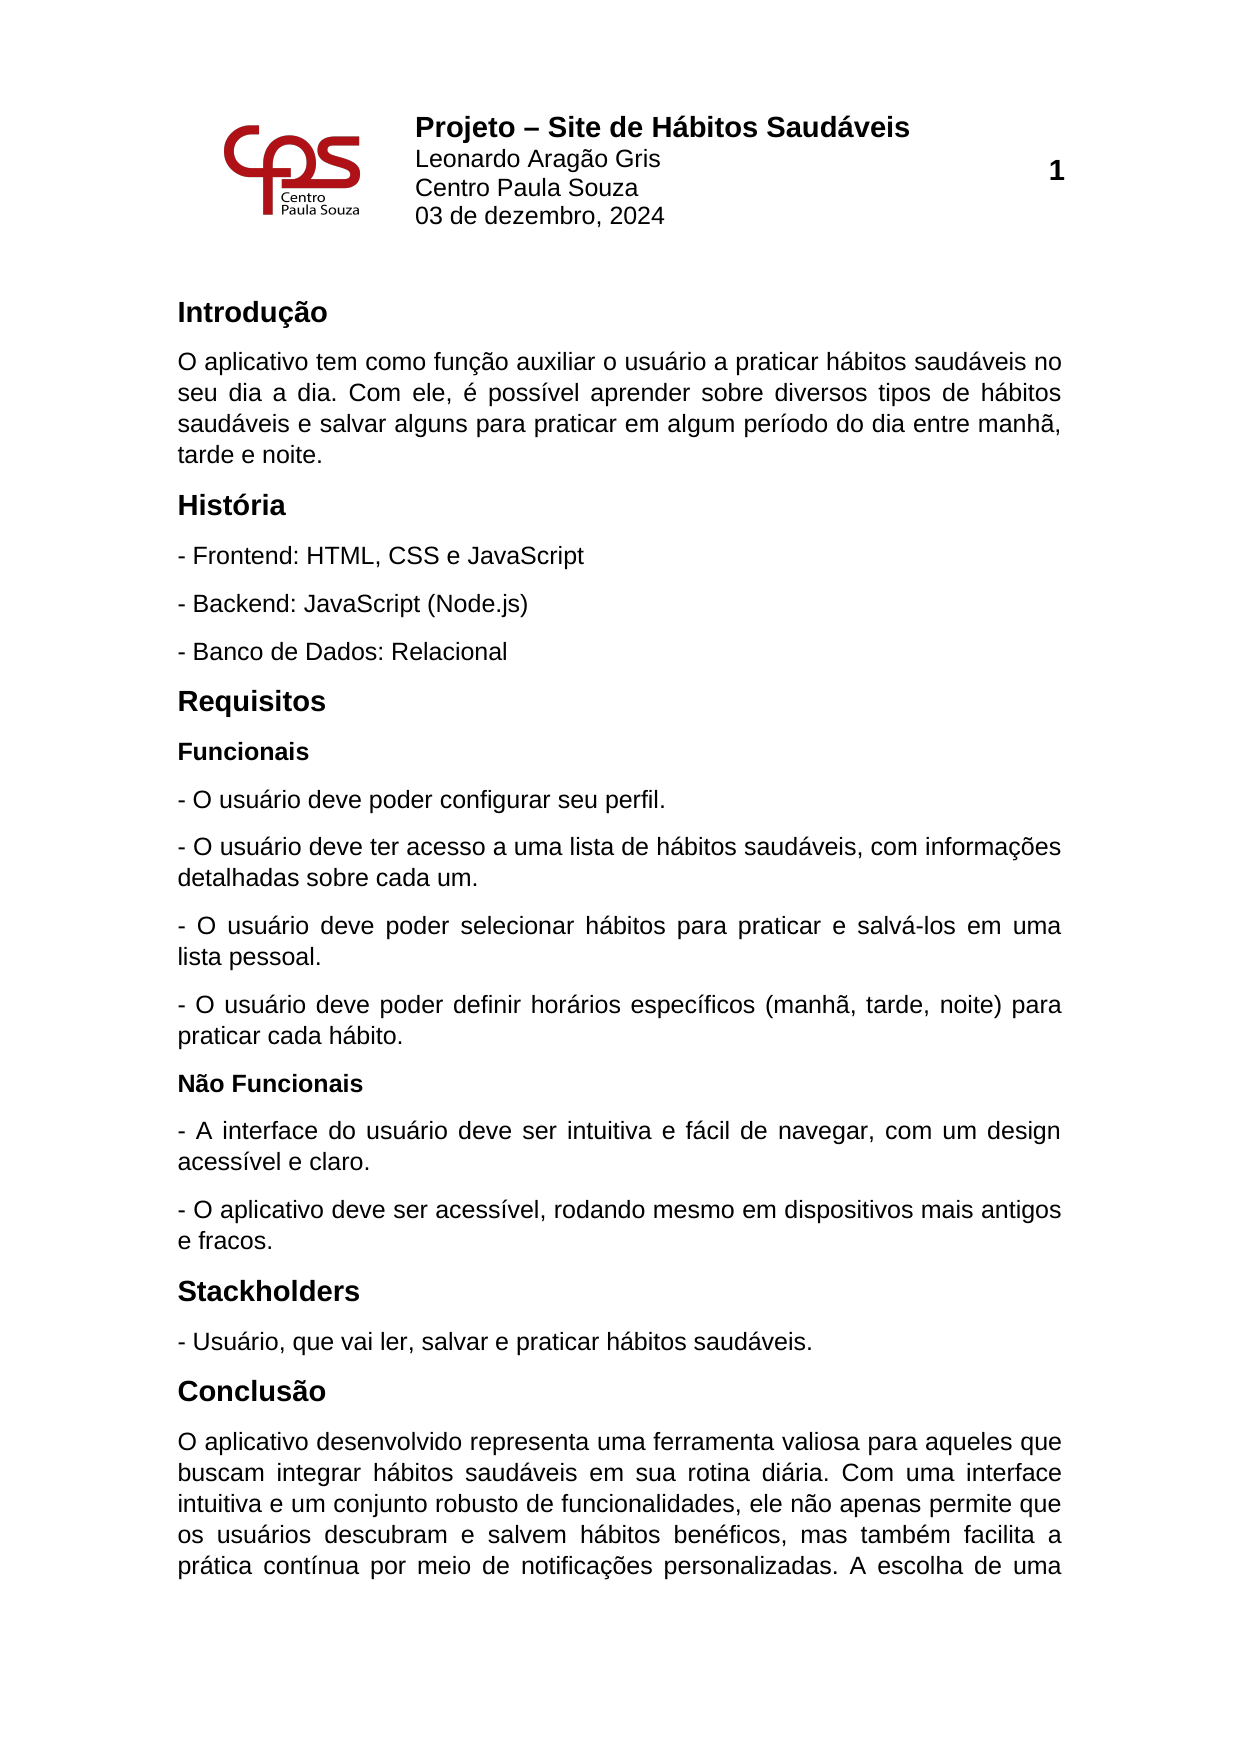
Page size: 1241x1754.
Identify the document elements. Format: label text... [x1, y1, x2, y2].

text - Backend: JavaScript (Node.js) [177, 589, 1063, 617]
text Não Funcionais [177, 1069, 1063, 1097]
text O aplicativo tem como função auxiliar o usuário a praticar hábitos saudáveis no seu dia a dia. Com ele, é possível aprender sobre diversos tipos de hábitos saudáveis e salvar alguns para praticar em algum período do dia entre manhã, tarde e noite. [177, 347, 1063, 469]
text - O usuário deve poder definir horários específicos (manhã, tarde, noite) para praticar cada hábito. [177, 990, 1063, 1050]
text - Usuário, que vai ler, salvar e praticar hábitos saudáveis. [177, 1327, 1063, 1355]
text - O usuário deve ter acesso a uma lista de hábitos saudáveis, com informações detalhadas sobre cada um. [177, 832, 1063, 892]
text - O usuário deve poder selecionar hábitos para praticar e salvá-los em uma lista pessoal. [177, 911, 1063, 971]
text Introdução [177, 294, 1063, 328]
text Funcionais [177, 737, 1063, 766]
text - O usuário deve poder configurar seu perfil. [177, 785, 1063, 813]
text Requisitos [177, 684, 1063, 718]
text Conclusão [177, 1374, 1063, 1408]
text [177, 1427, 1063, 1580]
text Stackholders [177, 1274, 1063, 1307]
text - Banco de Dados: Relacional [177, 636, 1063, 665]
text História [177, 488, 1063, 522]
text - A interface do usuário deve ser intuitiva e fácil de navegar, com um design acessível e claro. [177, 1116, 1063, 1176]
text - Frontend: HTML, CSS e JavaScript [177, 541, 1063, 570]
text - O aplicativo deve ser acessível, rodando mesmo em dispositivos mais antigos e fracos. [177, 1195, 1063, 1255]
